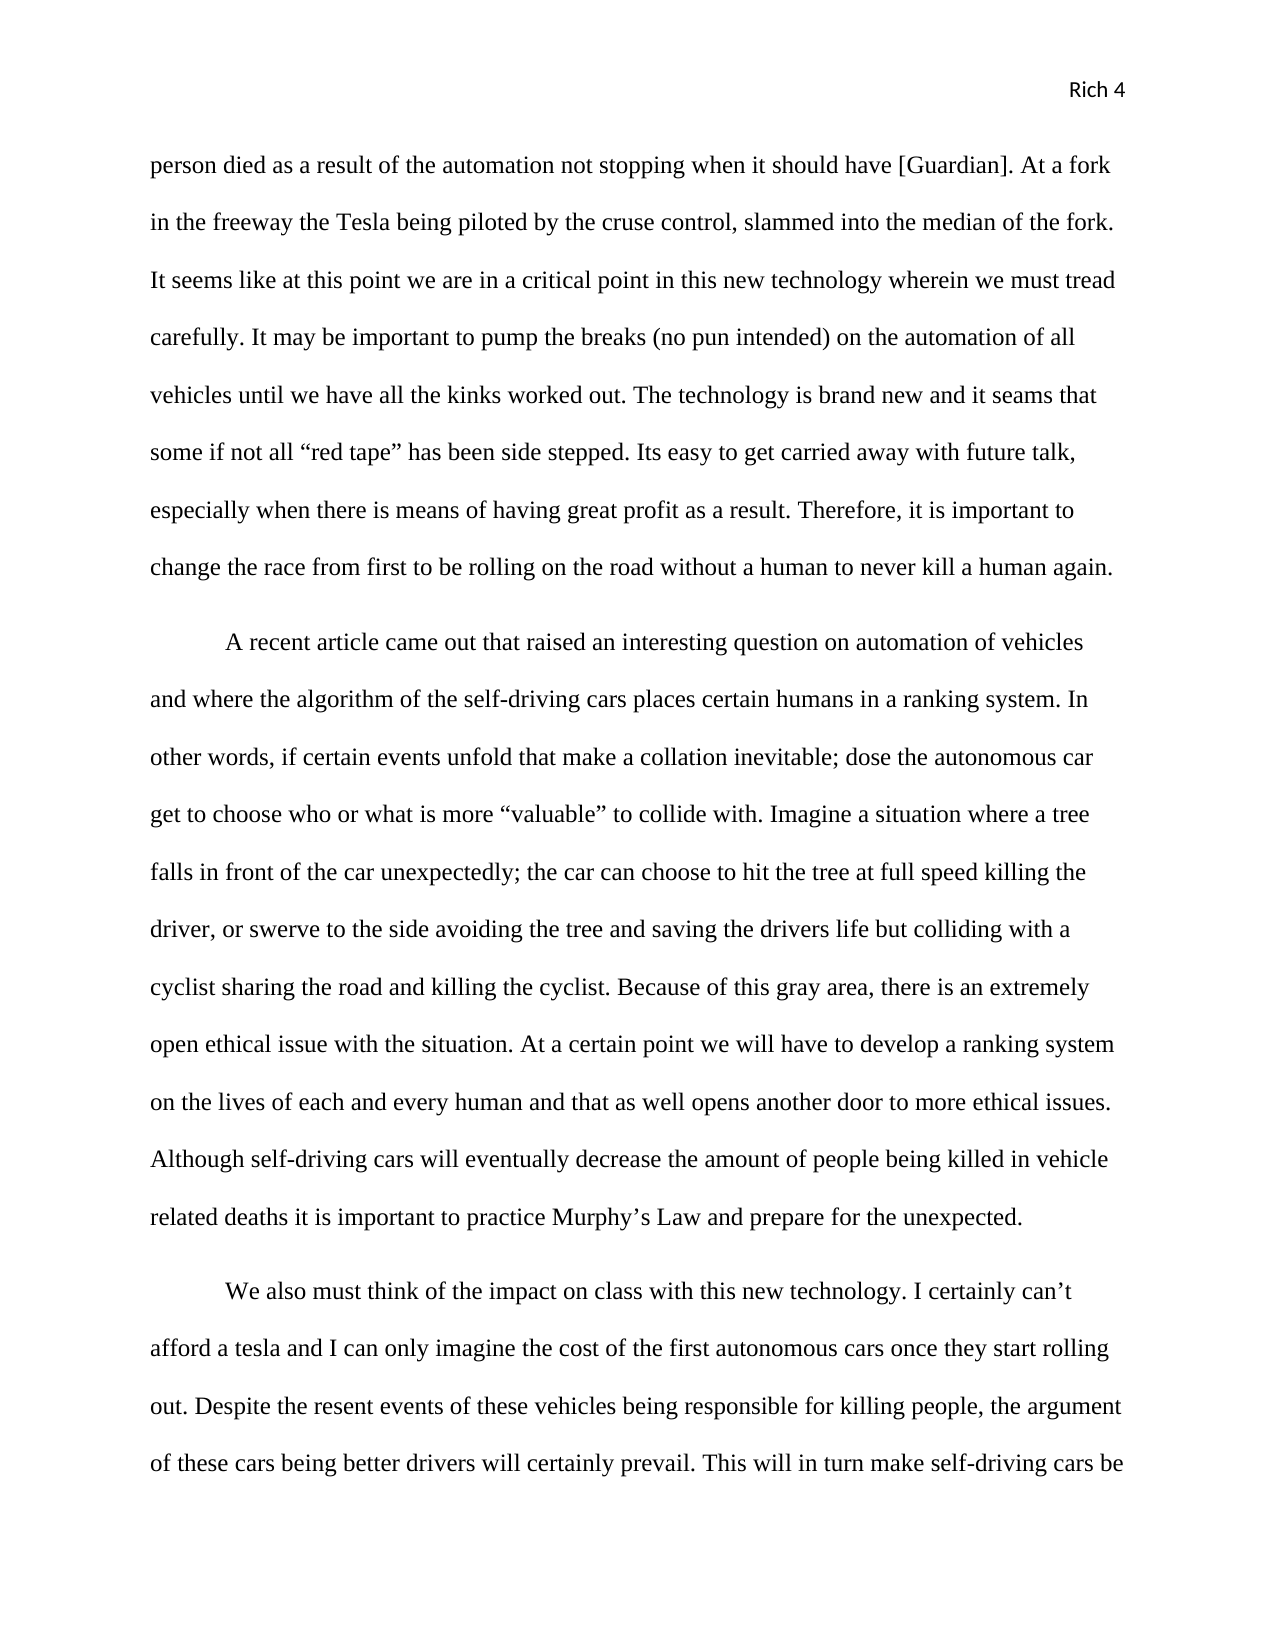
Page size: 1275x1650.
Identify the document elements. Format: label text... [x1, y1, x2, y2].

text A recent article came out that raised an interesting question on automation of vehicles and where the algorithm of the self-driving cars places certain humans in a ranking system. In other words, if certain events unfold that make a collation inevitable; dose the autonomous car get to choose who or what is more “valuable” to collide with. Imagine a situation where a tree falls in front of the car unexpectedly; the car can choose to hit the tree at full speed killing the driver, or swerve to the side avoiding the tree and saving the drivers life but colliding with a cyclist sharing the road and killing the cyclist. Because of this gray area, there is an extremely open ethical issue with the situation. At a certain point we will have to develop a ranking system on the lives of each and every human and that as well opens another door to more ethical issues. Although self-driving cars will eventually decrease the amount of people being killed in vehicle related deaths it is important to practice Murphy’s Law and prepare for the unexpected. [150, 627, 1125, 1230]
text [150, 1276, 1125, 1477]
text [150, 150, 1125, 581]
